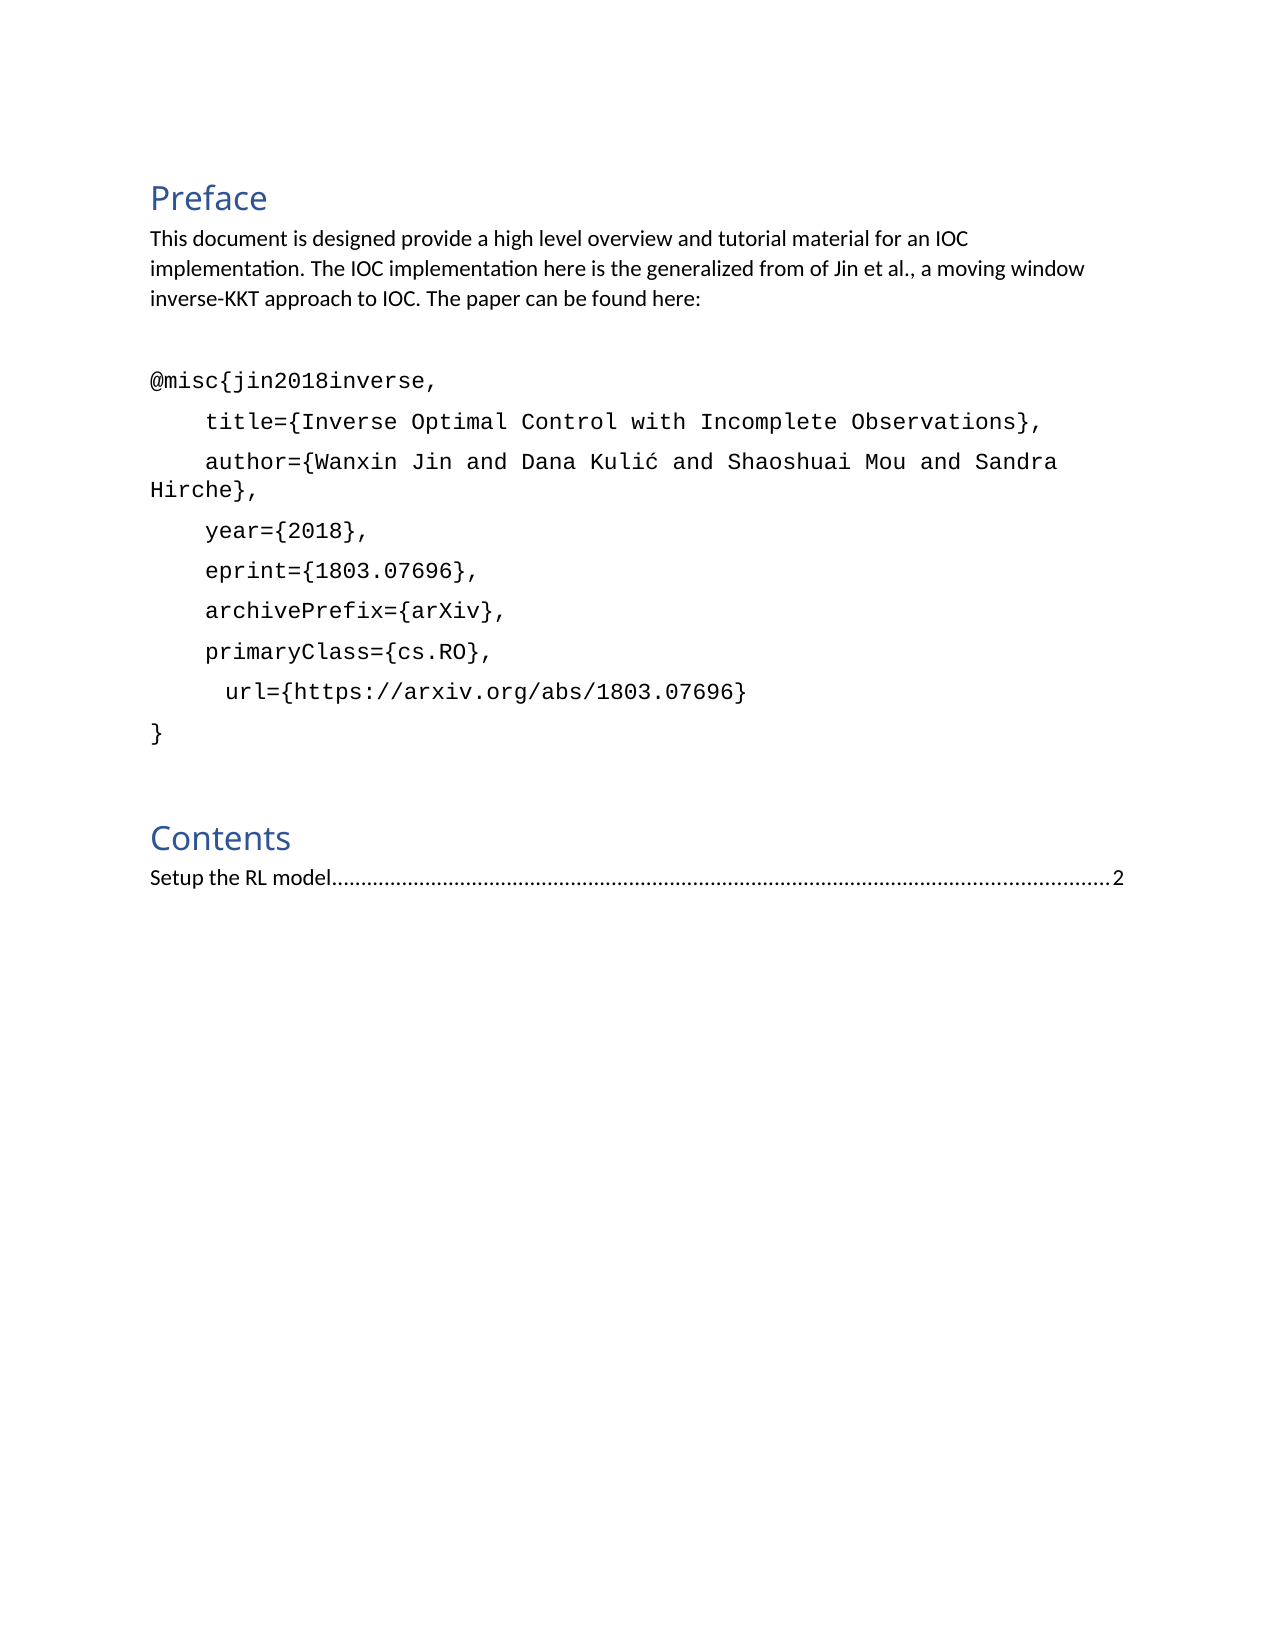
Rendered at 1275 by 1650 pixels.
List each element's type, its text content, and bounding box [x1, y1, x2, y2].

text primaryClass={cs.RO}, [150, 640, 1125, 666]
subtitle Preface [150, 175, 1125, 220]
text } [150, 721, 1125, 747]
text year={2018}, [150, 519, 1125, 545]
text title={Inverse Optimal Control with Incomplete Observations}, [150, 410, 1125, 436]
text This document is designed provide a high level overview and tutorial material for an IOC implementation. The IOC implementation here is the generalized from of Jin et al., a moving window inverse-KKT approach to IOC. The paper can be found here: [150, 224, 1125, 312]
text archivePrefix={arXiv}, [150, 600, 1125, 626]
text @misc{jin2018inverse, [150, 370, 1125, 396]
text eprint={1803.07696}, [150, 559, 1125, 585]
text author={Wanxin Jin and Dana Kulić and Shaoshuai Mou and Sandra Hirche}, [150, 451, 1125, 504]
text url={https://arxiv.org/abs/1803.07696} [150, 681, 1125, 707]
